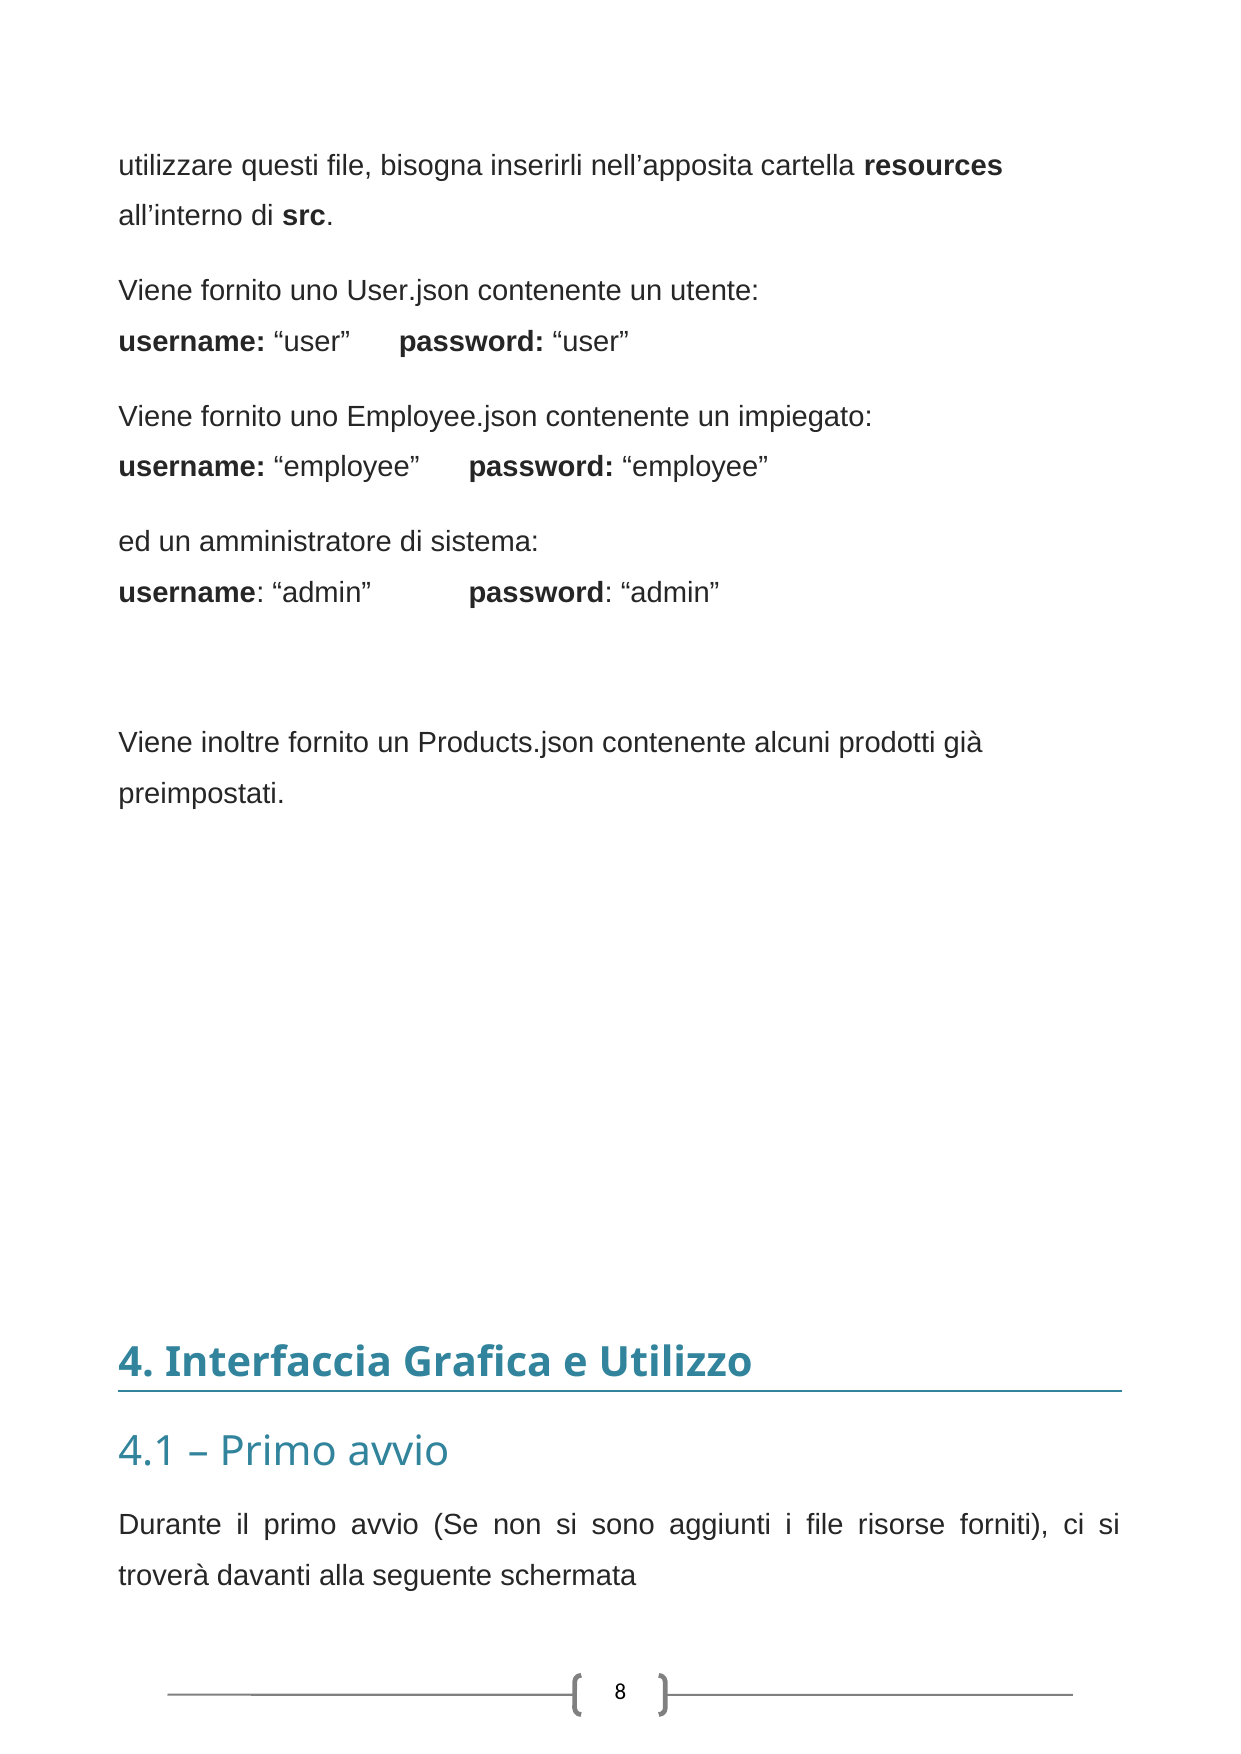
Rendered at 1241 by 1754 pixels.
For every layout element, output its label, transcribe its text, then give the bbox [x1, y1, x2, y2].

text Viene inoltre fornito un Products.json contenente alcuni prodotti già preimpostati. [118, 725, 1122, 809]
text 4.1 – Primo avvio [118, 1421, 1122, 1478]
text Viene fornito uno Employee.json contenente un impiegato: [118, 399, 1122, 432]
text Durante il primo avvio (Se non si sono aggiunti i file risorse forniti), ci si troverà davanti alla seguente schermata [118, 1507, 1122, 1591]
text username: “user” password: “user” [118, 323, 1122, 357]
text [118, 148, 1122, 231]
text 4. Interfaccia Grafica e Utilizzo [118, 1332, 1122, 1390]
text username: “employee” password: “employee” [118, 449, 1122, 483]
text username: “admin” password: “admin” [118, 575, 1122, 608]
text Viene fornito uno User.json contenente un utente: [118, 273, 1122, 307]
text ed un amministratore di sistema: [118, 524, 1122, 558]
